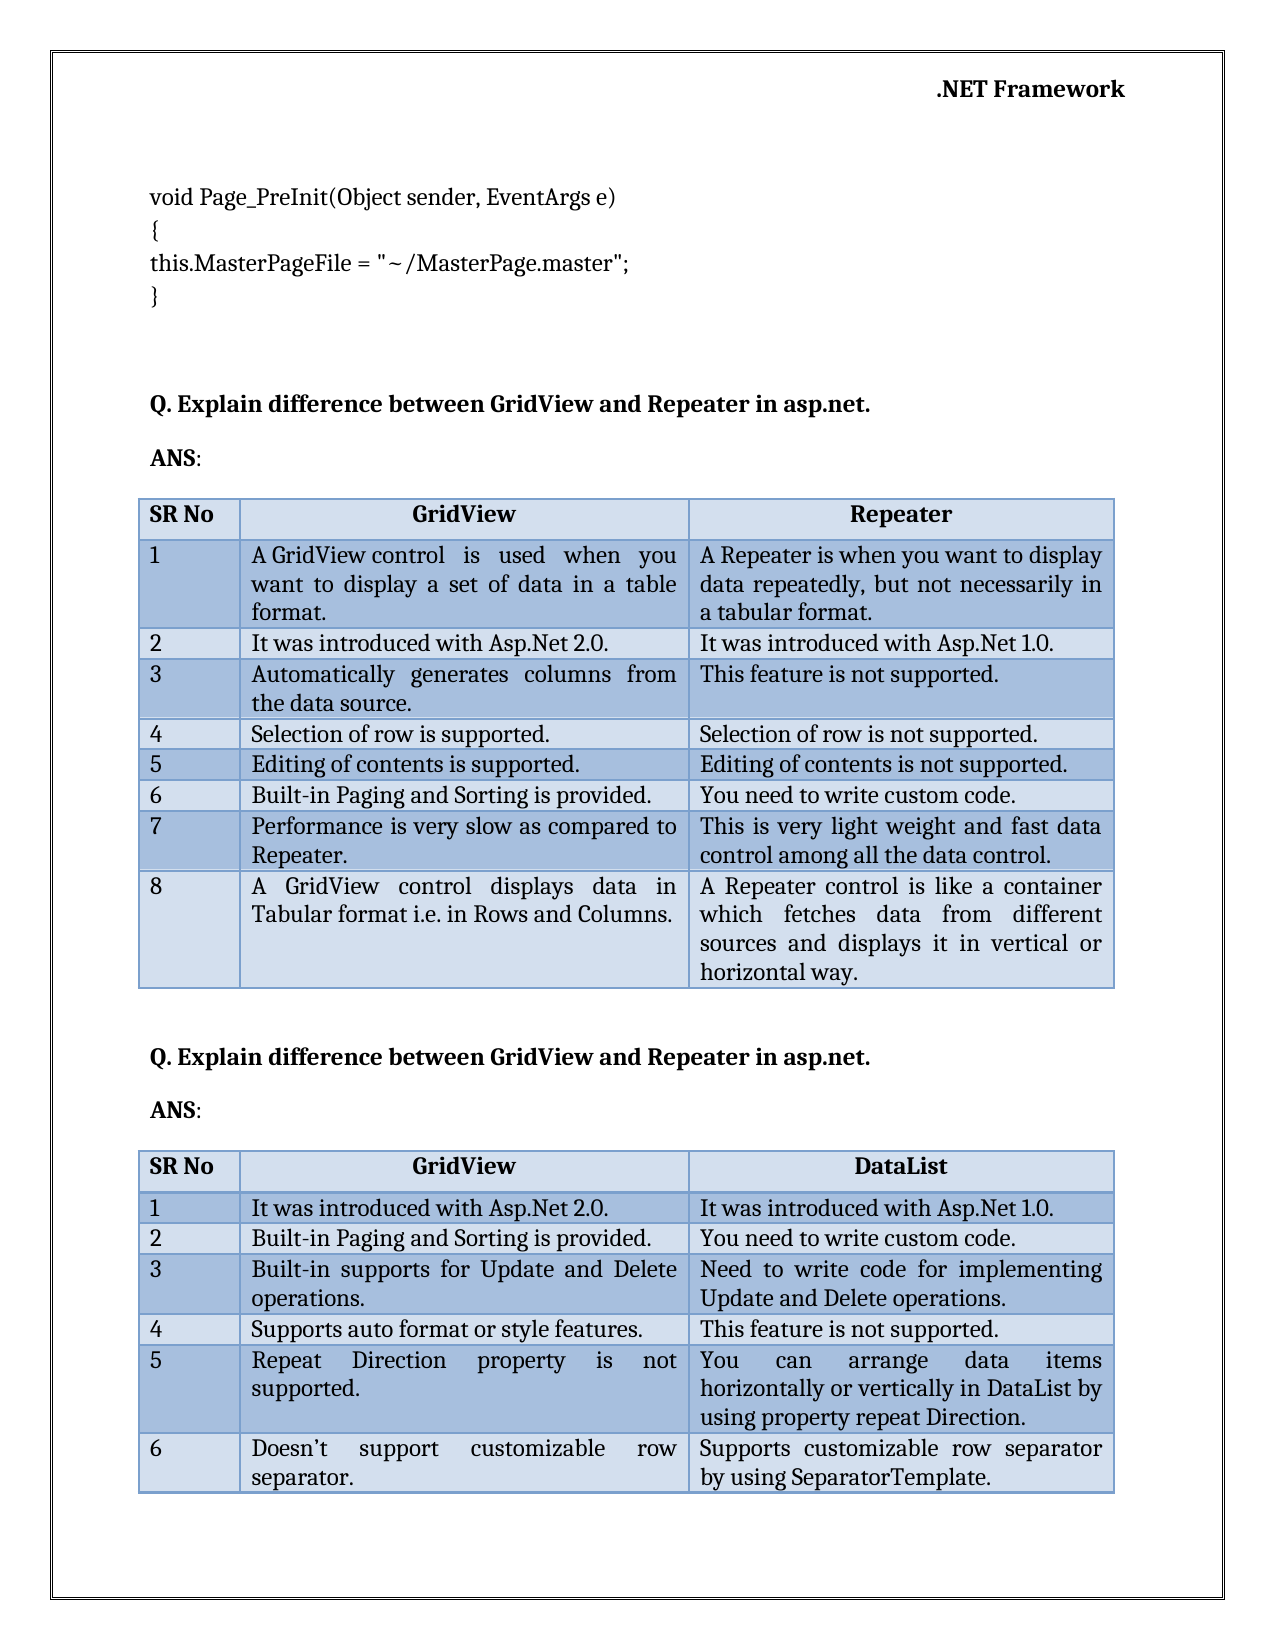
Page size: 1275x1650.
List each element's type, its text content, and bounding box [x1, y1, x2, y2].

table_cell Built-in Paging and Sorting is provided. [241, 1224, 688, 1253]
table_cell 6 [140, 1434, 239, 1491]
table_cell Repeat Direction property is not supported. [241, 1346, 688, 1432]
text void Page_PreInit(Object sender, EventArgs e) { this.MasterPageFile = "~/MasterPage.master"; } [150, 150, 1125, 311]
table_header SR No [140, 500, 239, 539]
table_header SR No [140, 1152, 239, 1191]
table_cell 1 [140, 541, 239, 627]
table_cell A Repeater control is like a container which fetches data from different sources and displays it in vertical or horizontal way. [690, 872, 1113, 987]
table_cell It was introduced with Asp.Net 1.0. [690, 1194, 1113, 1222]
table_cell 5 [140, 750, 239, 779]
table_header GridView [241, 1152, 688, 1191]
table_cell Supports customizable row separator by using SeparatorTemplate. [690, 1434, 1113, 1491]
table_cell 3 [140, 660, 239, 717]
table_header DataList [690, 1152, 1113, 1191]
table_cell Supports auto format or style features. [241, 1315, 688, 1343]
table_cell 4 [140, 720, 239, 748]
table_cell You need to write custom code. [690, 1224, 1113, 1253]
table_cell Automatically generates columns from the data source. [241, 660, 688, 717]
table_cell Built-in Paging and Sorting is provided. [241, 781, 688, 810]
table_cell This feature is not supported. [690, 1315, 1113, 1343]
table_header GridView [241, 500, 688, 539]
table_cell Editing of contents is supported. [241, 750, 688, 779]
table_cell Editing of contents is not supported. [690, 750, 1113, 779]
text ANS: [150, 444, 1125, 472]
table_cell 8 [140, 872, 239, 987]
table_cell A GridView control is used when you want to display a set of data in a table format. [241, 541, 688, 627]
table_cell Performance is very slow as compared to Repeater. [241, 812, 688, 869]
table_cell 5 [140, 1346, 239, 1432]
table_cell Selection of row is not supported. [690, 720, 1113, 748]
table_cell A GridView control displays data in Tabular format i.e. in Rows and Columns. [241, 872, 688, 987]
table_cell A Repeater is when you want to display data repeatedly, but not necessarily in a tabular format. [690, 541, 1113, 627]
table_cell 7 [140, 812, 239, 869]
table_cell Doesn’t support customizable row separator. [241, 1434, 688, 1491]
text ANS: [150, 1096, 1125, 1125]
text Q. Explain difference between GridView and Repeater in asp.net. [150, 1042, 1125, 1071]
table_cell It was introduced with Asp.Net 1.0. [690, 629, 1113, 658]
table_cell 2 [140, 1224, 239, 1253]
table_cell Need to write code for implementing Update and Delete operations. [690, 1255, 1113, 1313]
table_cell 1 [140, 1194, 239, 1222]
table_cell Selection of row is supported. [241, 720, 688, 748]
table_cell 3 [140, 1255, 239, 1313]
table_cell You can arrange data items horizontally or vertically in DataList by using property repeat Direction. [690, 1346, 1113, 1432]
table_cell It was introduced with Asp.Net 2.0. [241, 1194, 688, 1222]
table_cell It was introduced with Asp.Net 2.0. [241, 629, 688, 658]
table_cell 4 [140, 1315, 239, 1343]
table_cell This is very light weight and fast data control among all the data control. [690, 812, 1113, 869]
table_cell 2 [140, 629, 239, 658]
table_cell You need to write custom code. [690, 781, 1113, 810]
text Q. Explain difference between GridView and Repeater in asp.net. [150, 390, 1125, 418]
table_header Repeater [690, 500, 1113, 539]
table_cell Built-in supports for Update and Delete operations. [241, 1255, 688, 1313]
table_cell 6 [140, 781, 239, 810]
table_cell This feature is not supported. [690, 660, 1113, 717]
